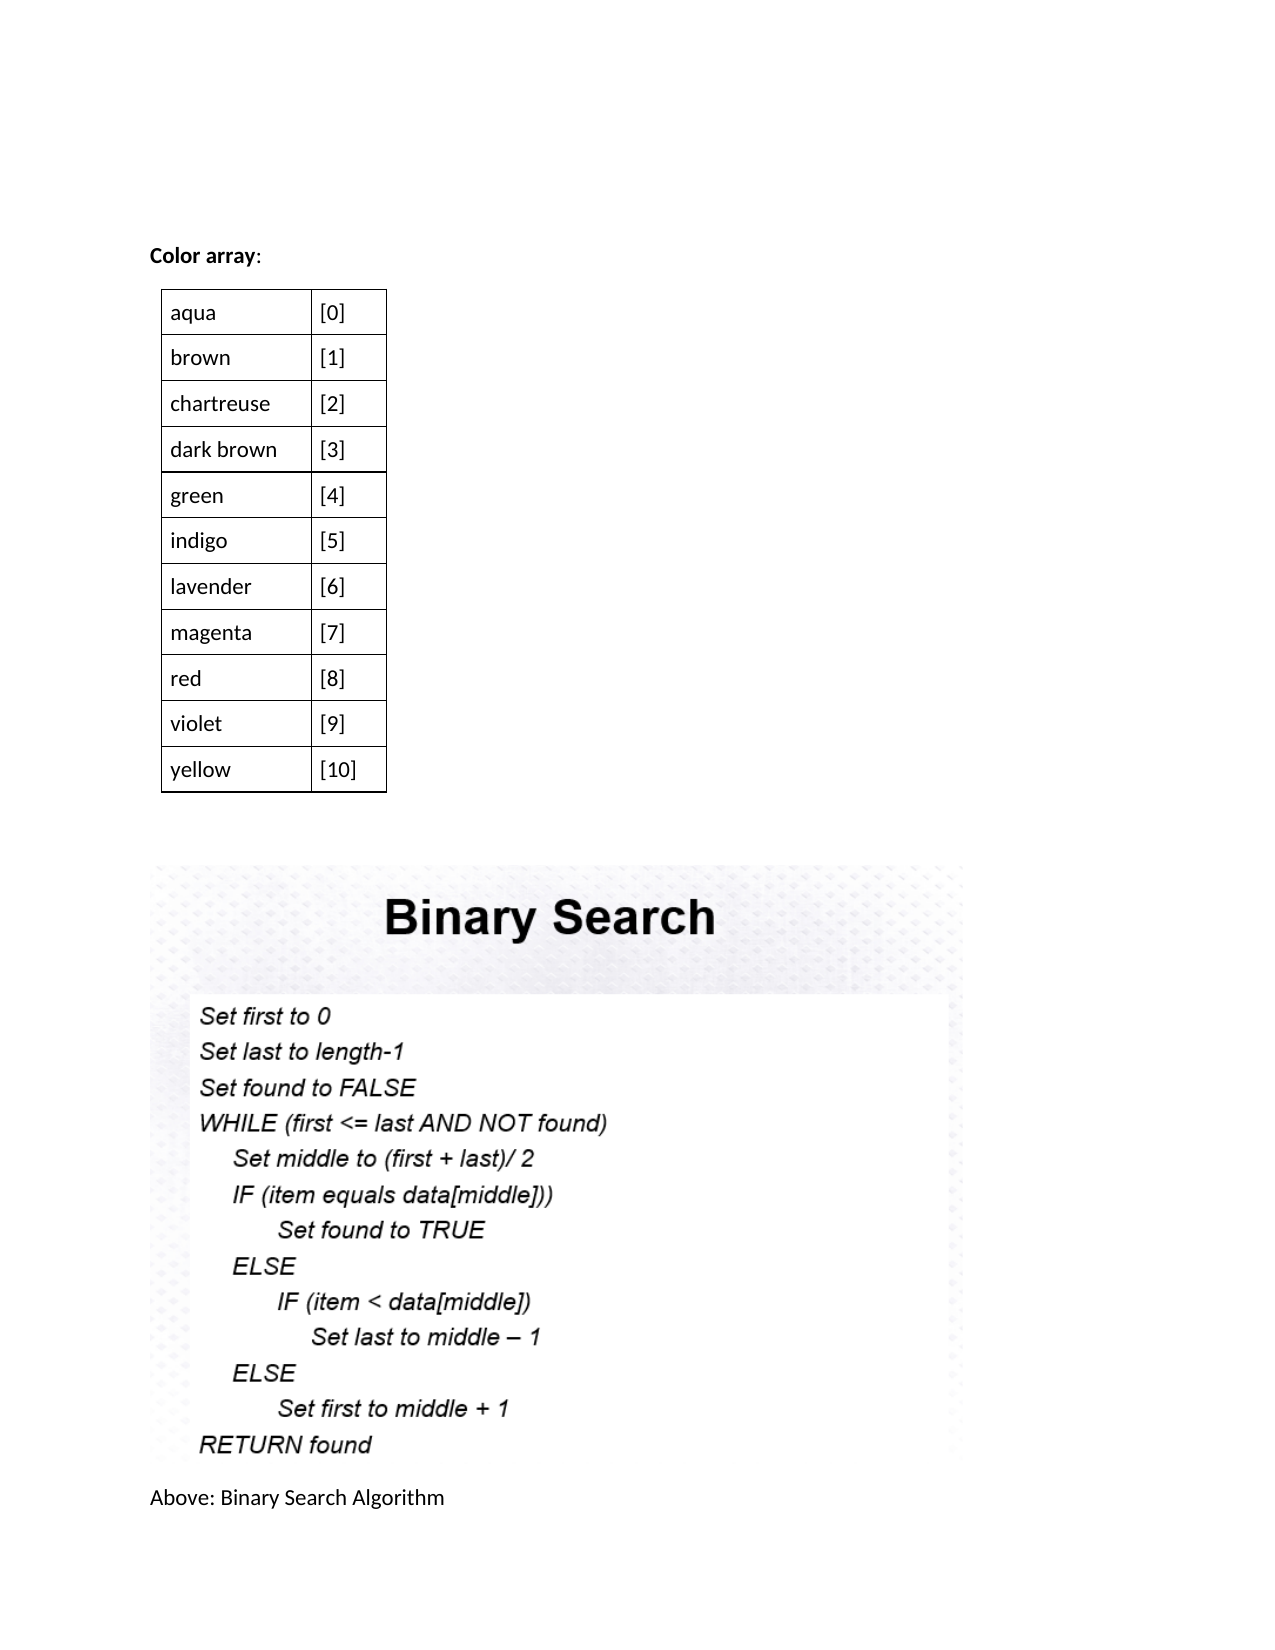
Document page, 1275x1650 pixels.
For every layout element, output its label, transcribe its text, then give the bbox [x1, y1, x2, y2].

table_cell [3] [312, 427, 386, 471]
table_cell [10] [312, 747, 386, 791]
table_cell [5] [312, 518, 386, 563]
table_cell [8] [312, 655, 386, 700]
table_cell brown [162, 335, 311, 380]
table_cell indigo [162, 518, 311, 563]
table_cell [6] [312, 564, 386, 608]
picture [150, 865, 963, 1464]
table_cell chartreuse [162, 381, 311, 426]
table_cell [4] [312, 473, 386, 517]
table_header [0] [312, 290, 386, 334]
table_cell red [162, 655, 311, 700]
table_cell [1] [312, 335, 386, 380]
table_cell dark brown [162, 427, 311, 471]
table_cell green [162, 473, 311, 517]
table_cell [9] [312, 701, 386, 746]
table_header aqua [162, 290, 311, 334]
text Color array: [150, 242, 1125, 269]
table_cell [7] [312, 610, 386, 654]
table_cell magenta [162, 610, 311, 654]
table_cell lavender [162, 564, 311, 608]
table_cell yellow [162, 747, 311, 791]
table_cell violet [162, 701, 311, 746]
table_cell [2] [312, 381, 386, 426]
text Above: Binary Search Algorithm [150, 1483, 1125, 1511]
